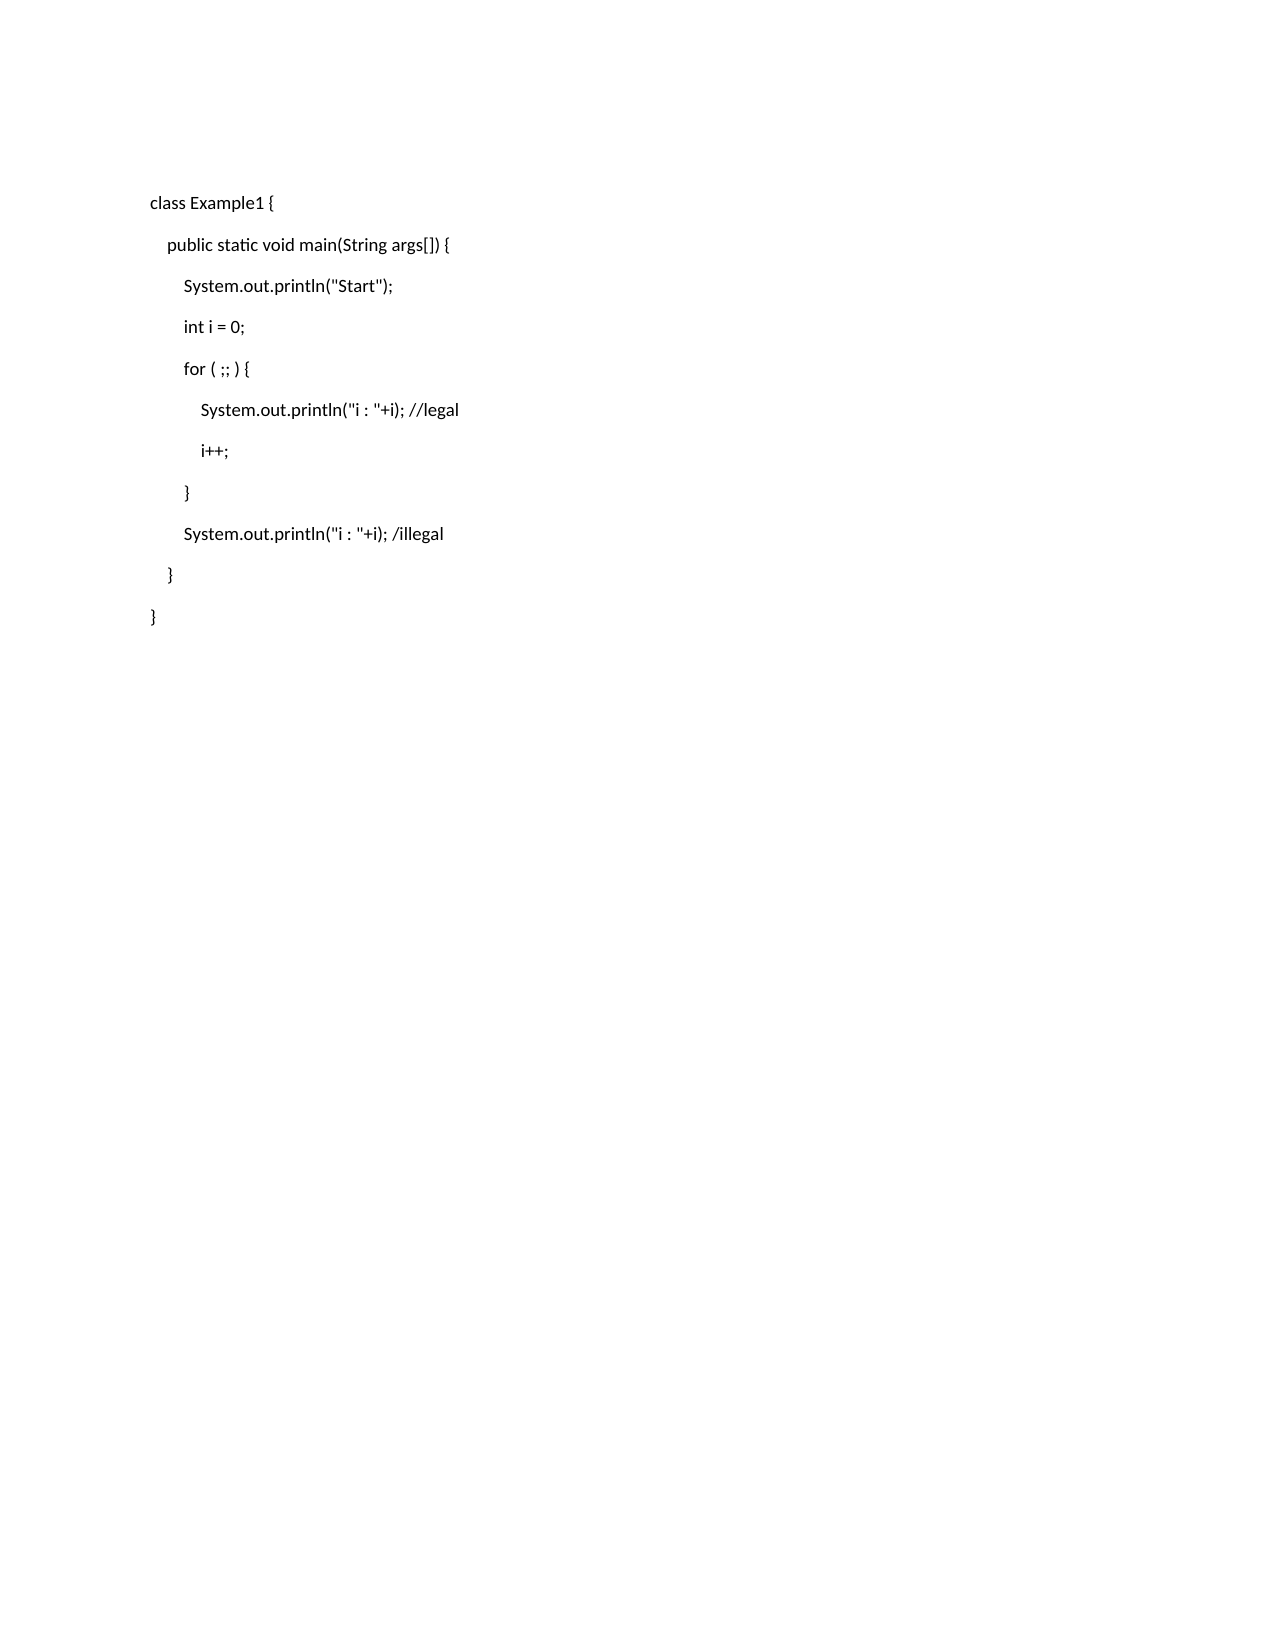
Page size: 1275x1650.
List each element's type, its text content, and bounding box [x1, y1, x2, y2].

text int i = 0; [150, 315, 1125, 338]
text System.out.println("i : "+i); /illegal [150, 522, 1125, 545]
text System.out.println("Start"); [150, 274, 1125, 297]
text System.out.println("i : "+i); //legal [150, 398, 1125, 421]
text } [150, 605, 1125, 628]
text class Example1 { [150, 191, 1125, 214]
text for ( ;; ) { [150, 357, 1125, 380]
text } [150, 563, 1125, 586]
text i++; [150, 439, 1125, 462]
text } [150, 481, 1125, 504]
text public static void main(String args[]) { [150, 233, 1125, 256]
